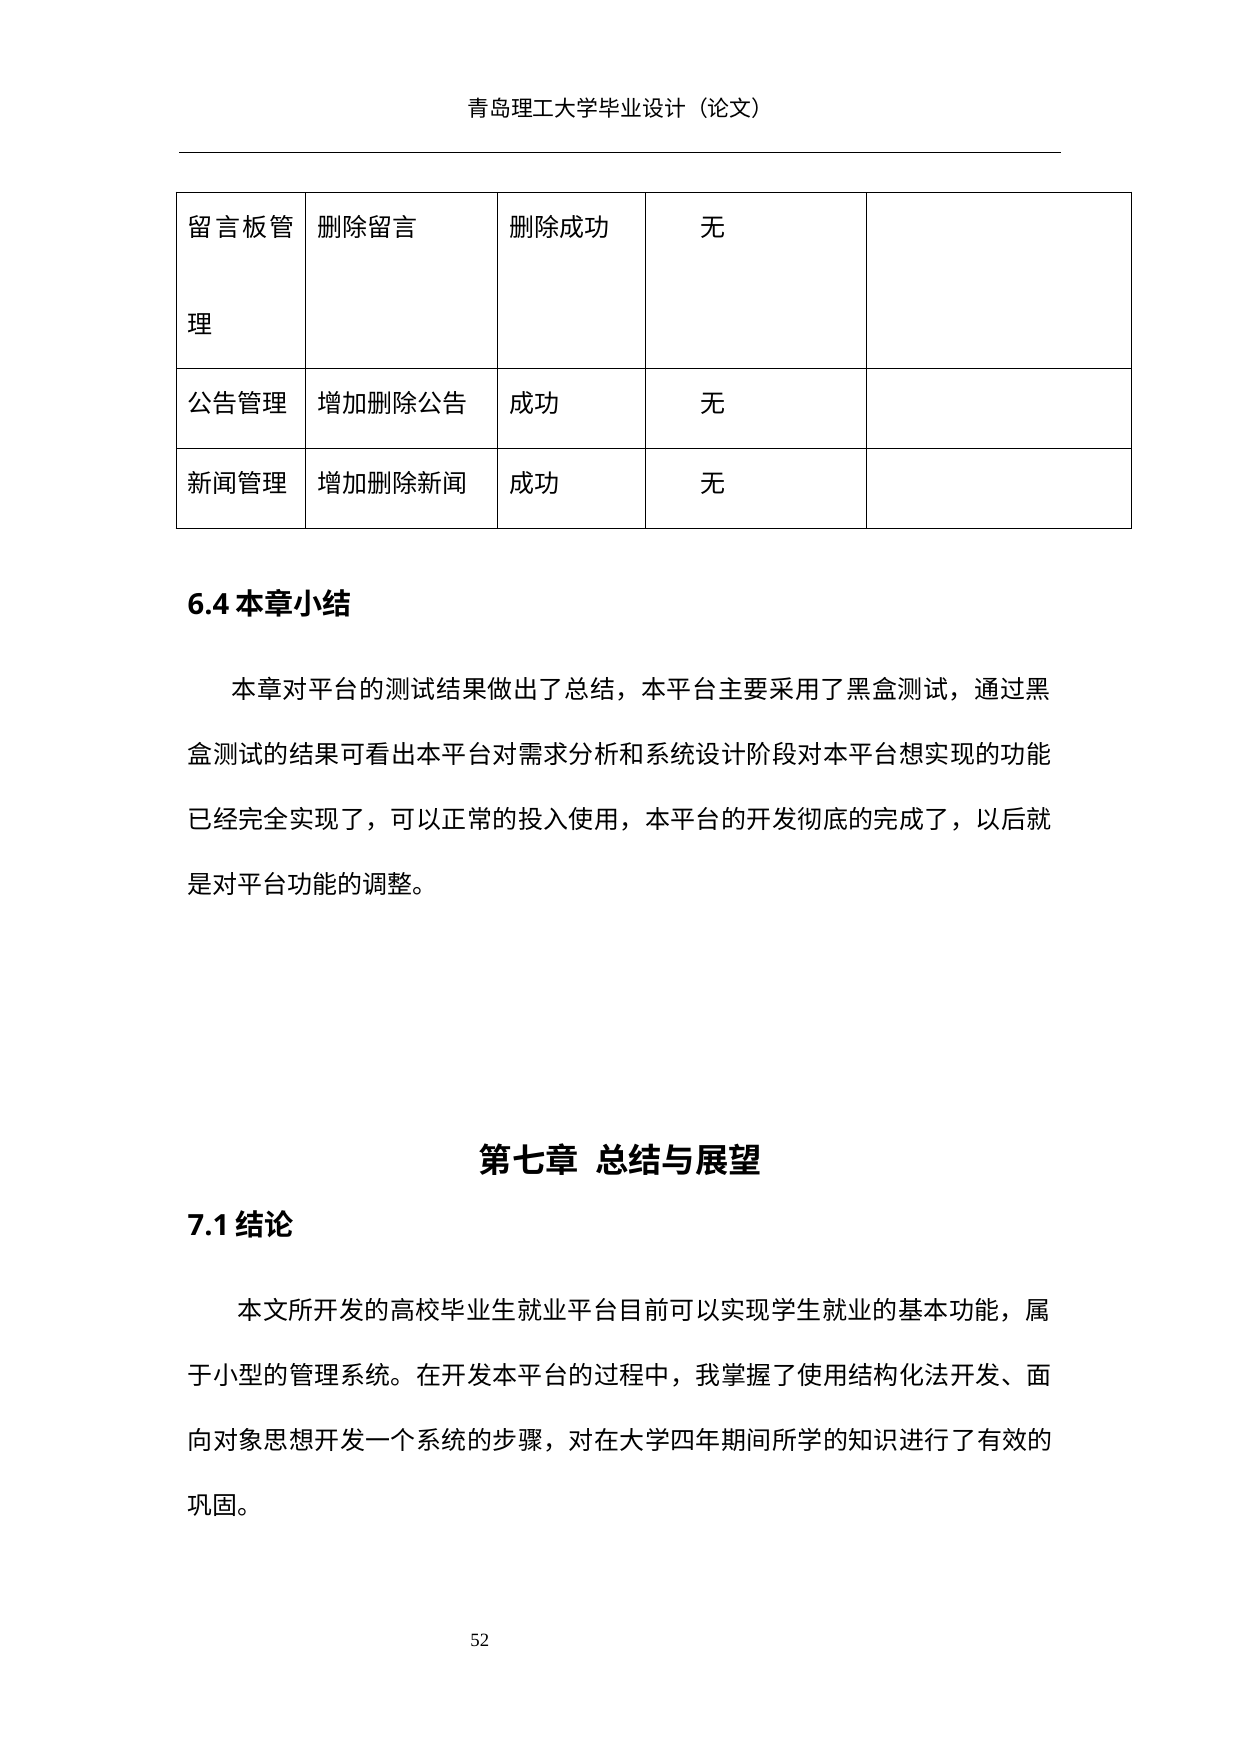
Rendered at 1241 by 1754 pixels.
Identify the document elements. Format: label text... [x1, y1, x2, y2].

subtitle 7.1结论 [187, 1190, 1053, 1255]
table_cell 无 [646, 449, 866, 528]
table_cell 增加删除公告 [306, 369, 497, 448]
text 本章对平台的测试结果做出了总结，本平台主要采用了黑盒测试，通过黑盒测试的结果可看出本平台对需求分析和系统设计阶段对本平台想实现的功能已经完全实现了，可以正常的投入使用，本平台的开发彻底的完成了，以后就是对平台功能的调整。 [187, 655, 1053, 915]
table_cell 无 [646, 369, 866, 448]
subtitle 6.4本章小结 [187, 569, 1053, 634]
table_cell 公告管理 [177, 369, 305, 448]
table_cell 新闻管理 [177, 449, 305, 528]
table_cell 删除留言 [306, 193, 497, 368]
table_cell 留言板管理 [177, 193, 305, 368]
table_cell [867, 369, 1131, 448]
table_cell 增加删除新闻 [306, 449, 497, 528]
table_cell 删除成功 [498, 193, 645, 368]
table_cell 无 [646, 193, 866, 368]
table_cell 成功 [498, 449, 645, 528]
table_cell [867, 449, 1131, 528]
table_cell [867, 193, 1131, 368]
text 本文所开发的高校毕业生就业平台目前可以实现学生就业的基本功能，属于小型的管理系统。在开发本平台的过程中，我掌握了使用结构化法开发、面向对象思想开发一个系统的步骤，对在大学四年期间所学的知识进行了有效的巩固。 [187, 1276, 1053, 1536]
subtitle 总结与展望 [187, 1125, 1053, 1190]
table_cell 成功 [498, 369, 645, 448]
